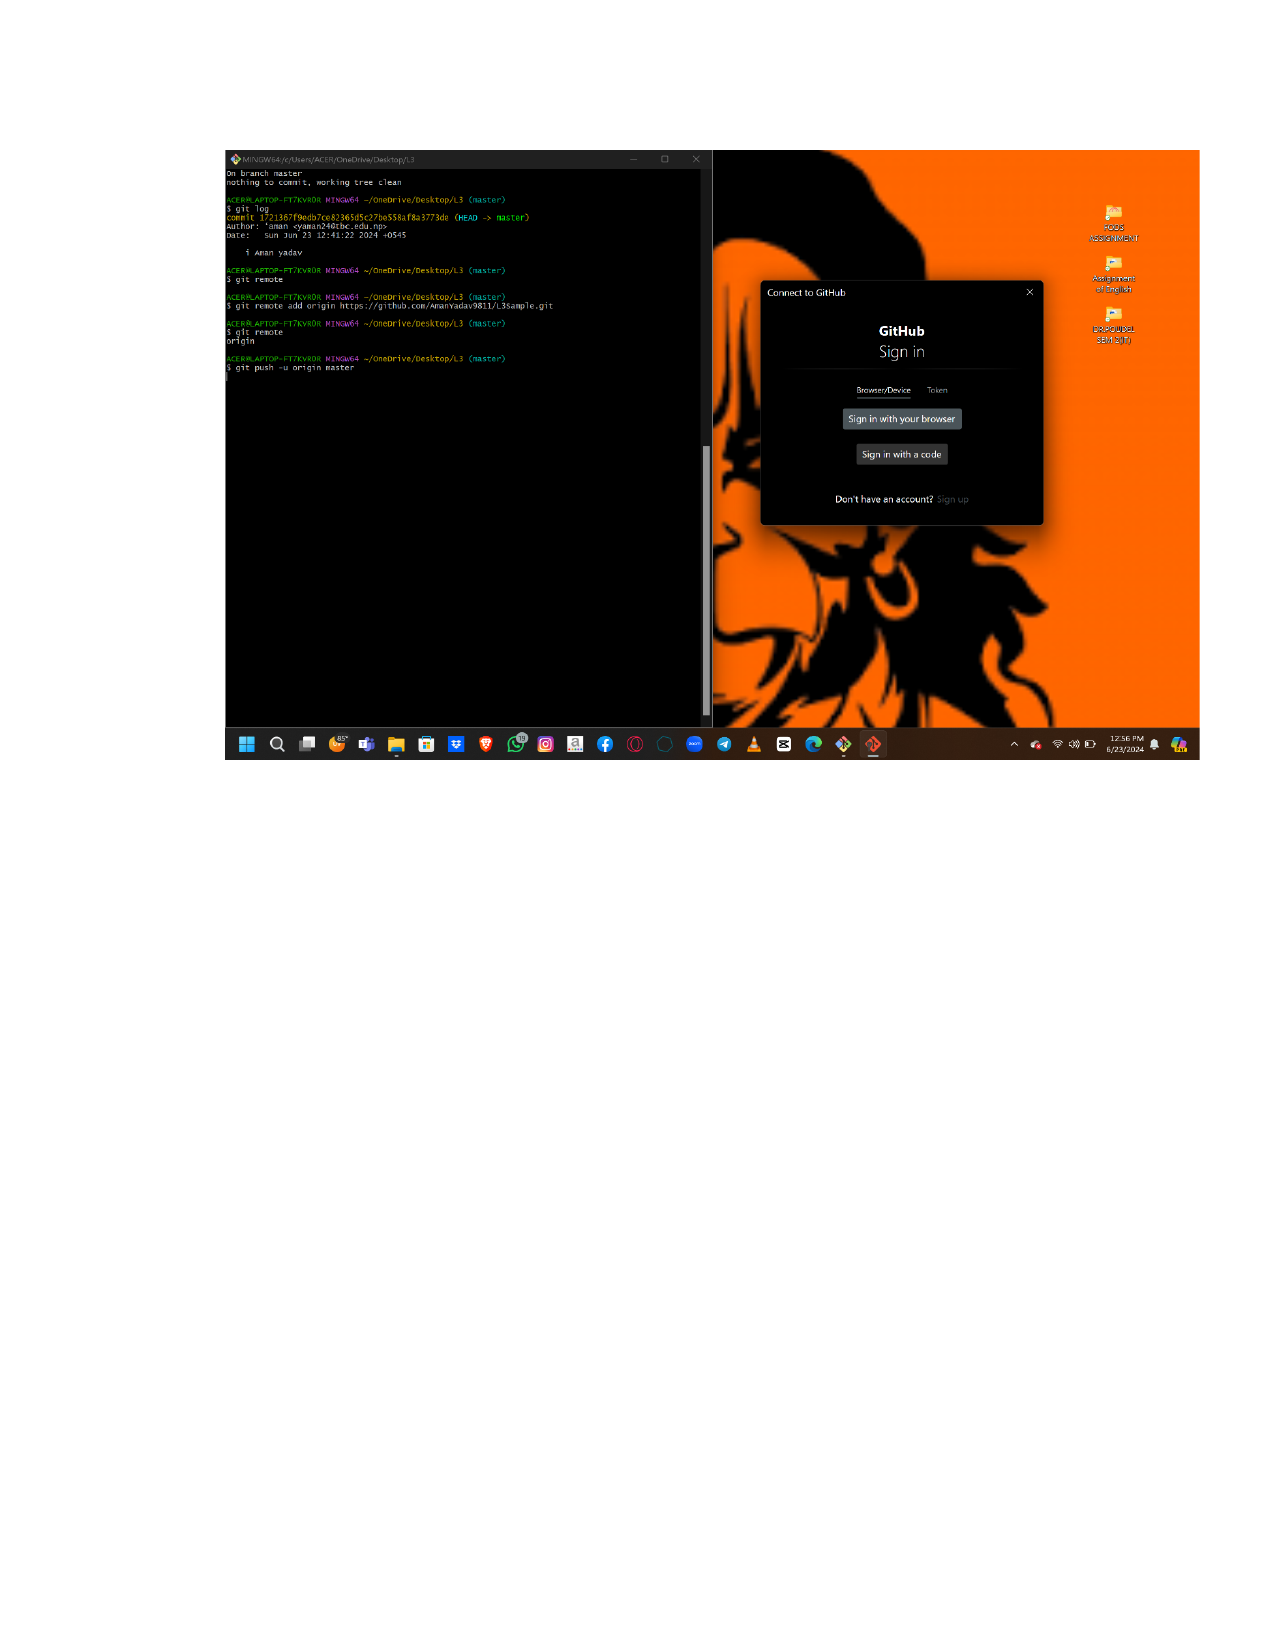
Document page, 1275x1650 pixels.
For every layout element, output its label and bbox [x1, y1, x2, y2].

picture [225, 150, 1200, 760]
